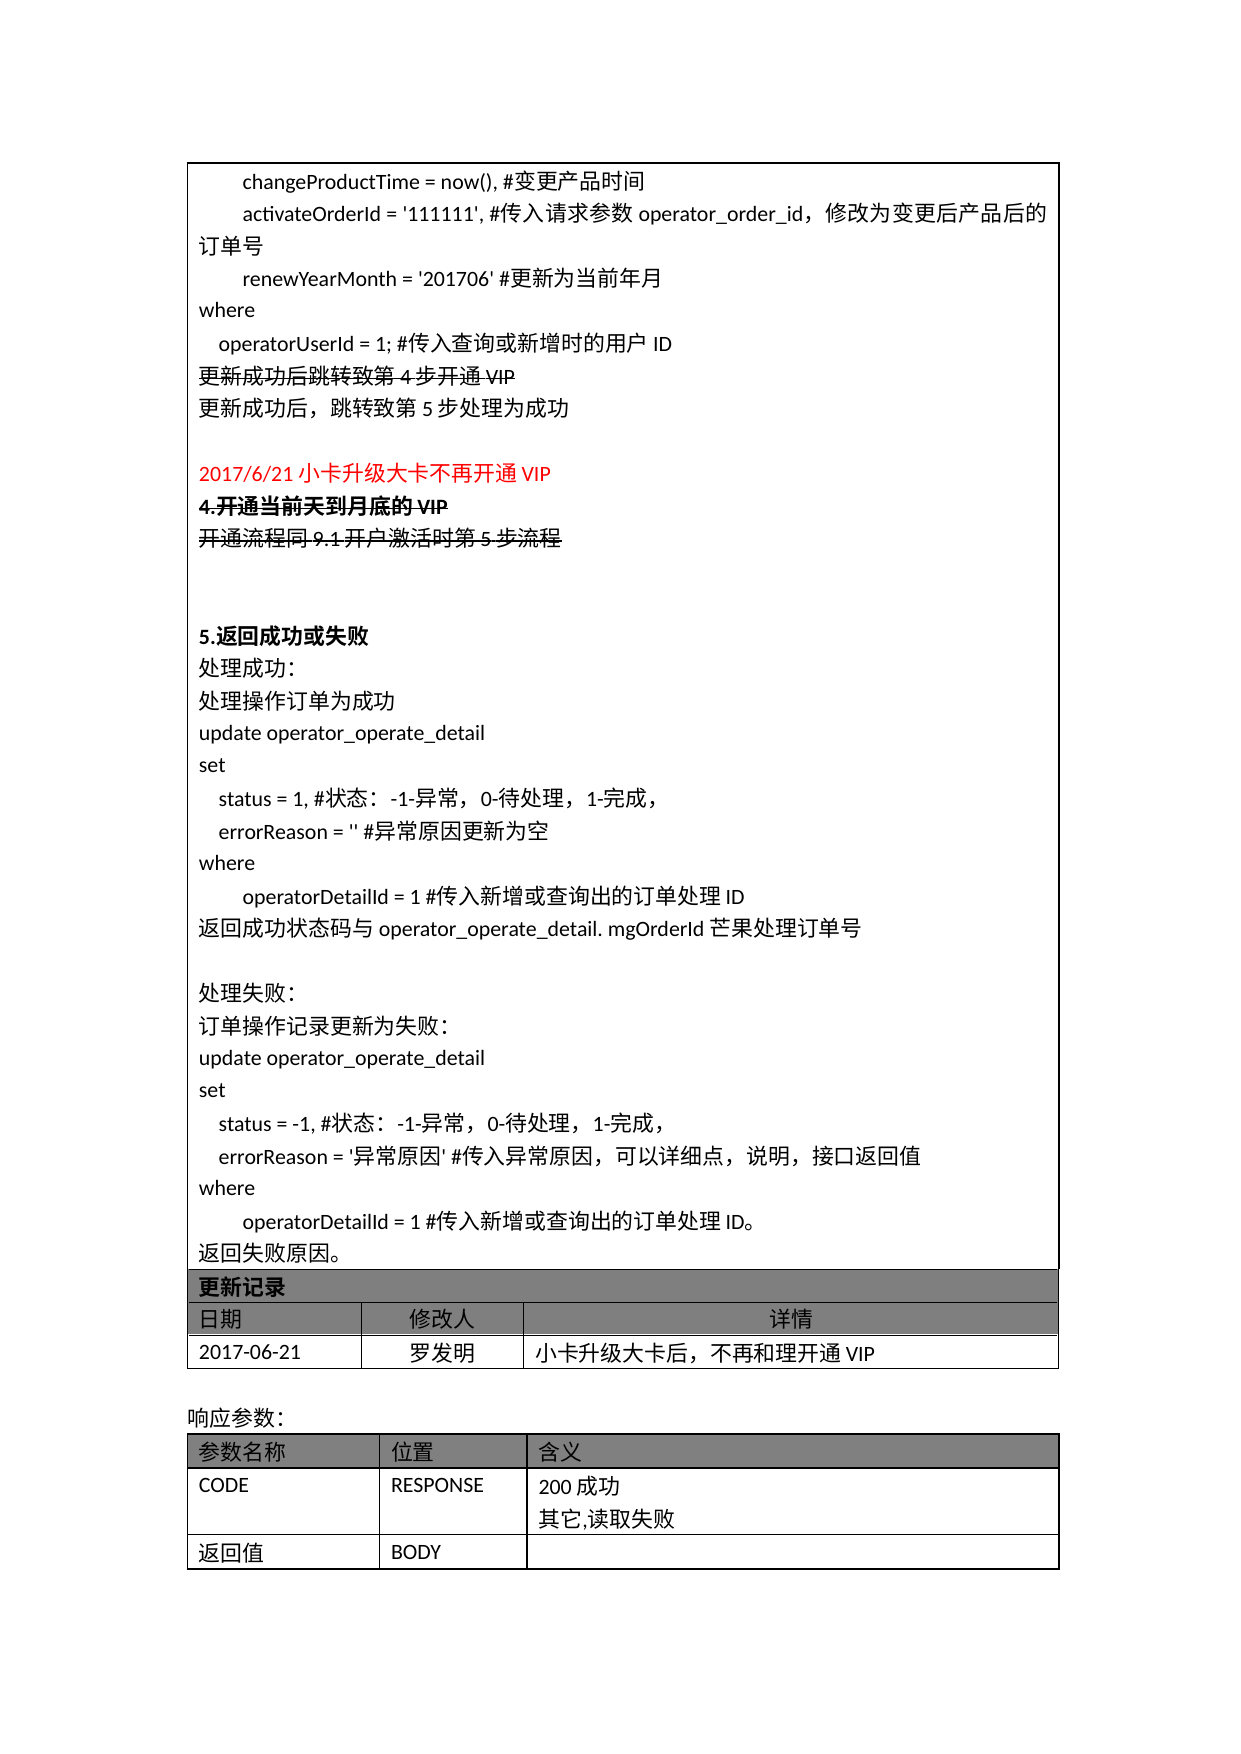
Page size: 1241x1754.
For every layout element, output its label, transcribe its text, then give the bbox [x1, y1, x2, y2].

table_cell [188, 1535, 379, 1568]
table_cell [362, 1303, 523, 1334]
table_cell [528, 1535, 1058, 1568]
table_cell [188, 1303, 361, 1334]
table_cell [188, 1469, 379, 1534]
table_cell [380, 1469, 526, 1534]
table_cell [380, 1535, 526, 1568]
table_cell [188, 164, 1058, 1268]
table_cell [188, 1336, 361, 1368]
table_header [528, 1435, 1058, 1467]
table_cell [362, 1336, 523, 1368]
text 响应参数： [187, 1401, 1053, 1433]
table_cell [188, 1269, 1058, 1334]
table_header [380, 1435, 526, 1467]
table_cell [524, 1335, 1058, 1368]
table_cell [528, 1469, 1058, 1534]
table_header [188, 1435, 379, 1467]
